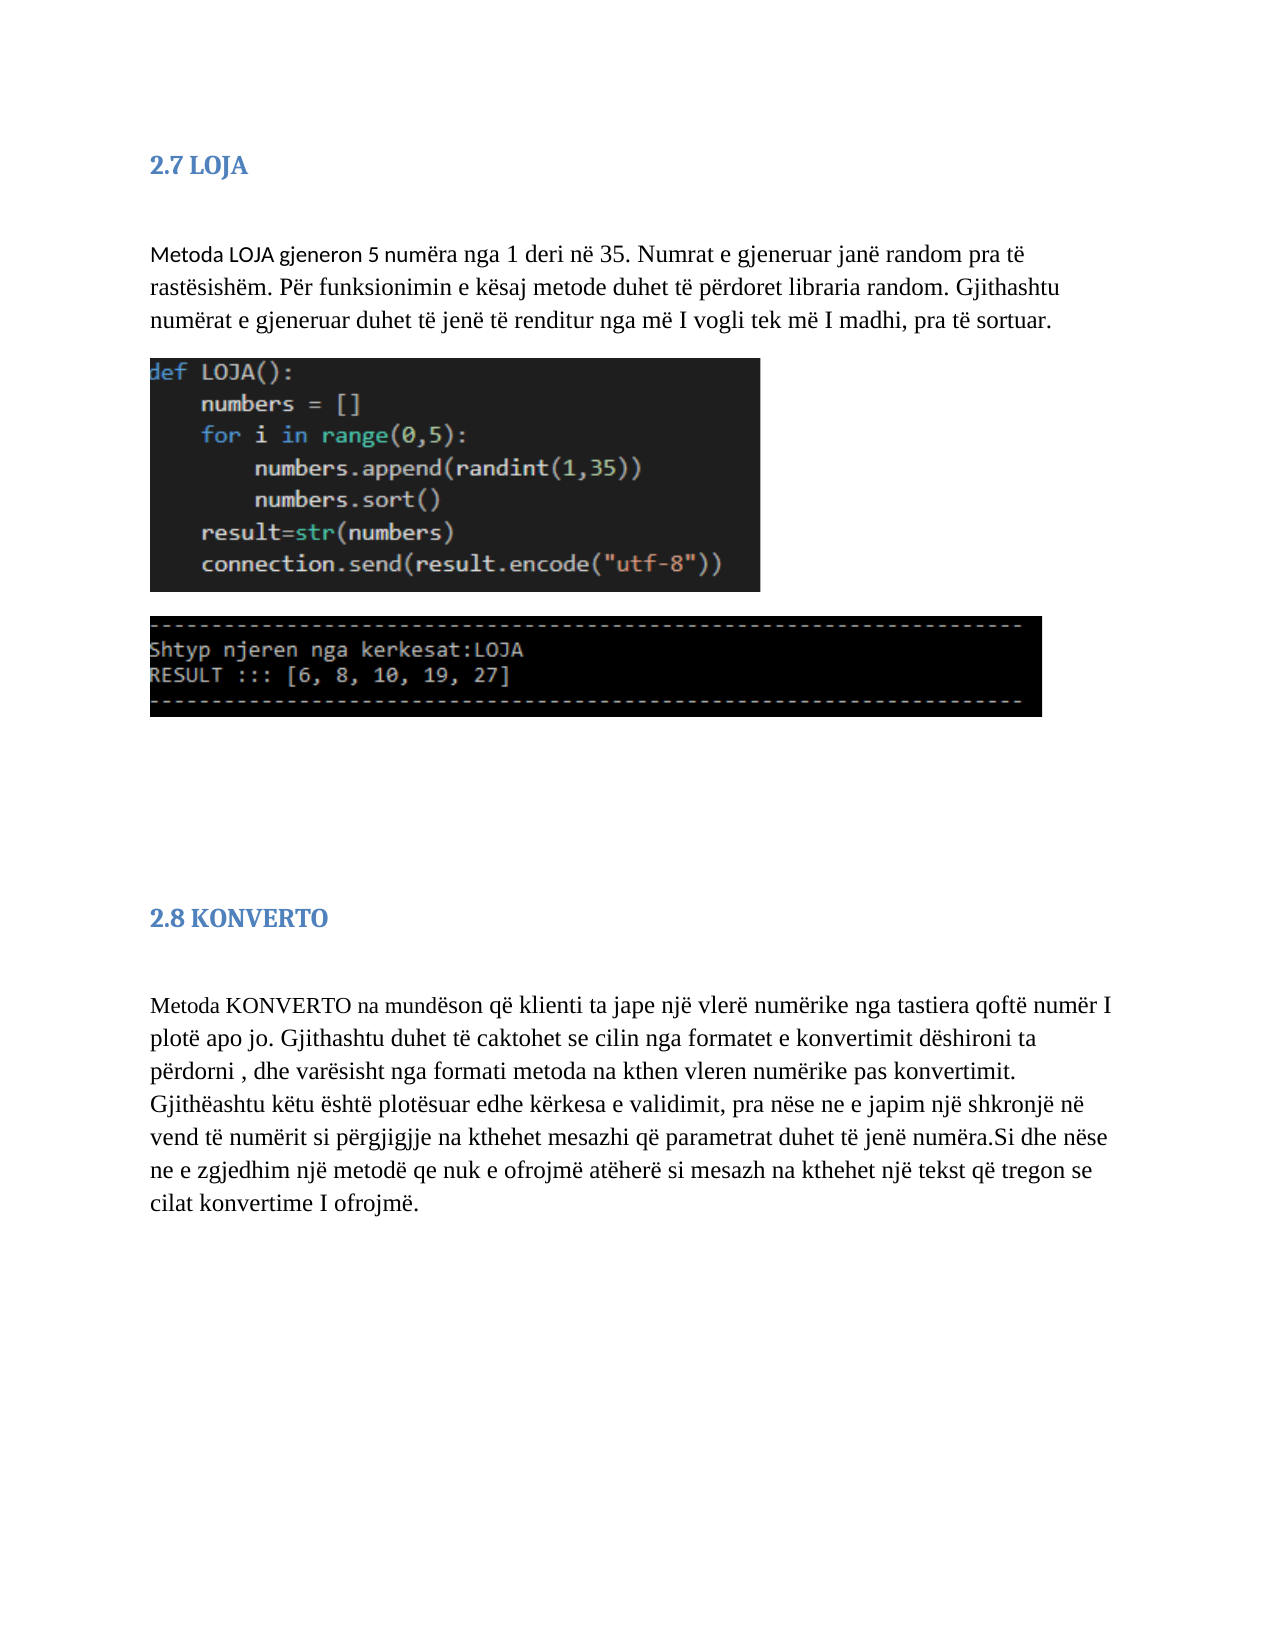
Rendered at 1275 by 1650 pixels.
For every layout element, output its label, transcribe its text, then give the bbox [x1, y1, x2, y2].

subtitle 2.7 LOJA [150, 150, 1125, 181]
subtitle 2.8 KONVERTO [150, 903, 1125, 934]
text Metoda LOJA gjeneron 5 numëra nga 1 deri në 35. Numrat e gjeneruar janë random pra të rastësishëm. Për funksionimin e kësaj metode duhet të përdoret libraria random. Gjithashtu numërat e gjeneruar duhet të jenë të renditur nga më I vogli tek më I madhi, pra të sortuar. [150, 239, 1125, 334]
picture [150, 616, 1043, 717]
text Metoda KONVERTO na mundëson që klienti ta jape një vlerë numërike nga tastiera qoftë numër I plotë apo jo. Gjithashtu duhet të caktohet se cilin nga formatet e konvertimit dëshironi ta përdorni , dhe varësisht nga formati metoda na kthen vleren numërike pas konvertimit. Gjithëashtu këtu është plotësuar edhe kërkesa e validimit, pra nëse ne e japim një shkronjë në vend të numërit si përgjigjje na kthehet mesazhi që parametrat duhet të jenë numëra.Si dhe nëse ne e zgjedhim një metodë qe nuk e ofrojmë atëherë si mesazh na kthehet një tekst që tregon se cilat konvertime I ofrojmë. [150, 990, 1125, 1217]
picture [150, 358, 761, 592]
